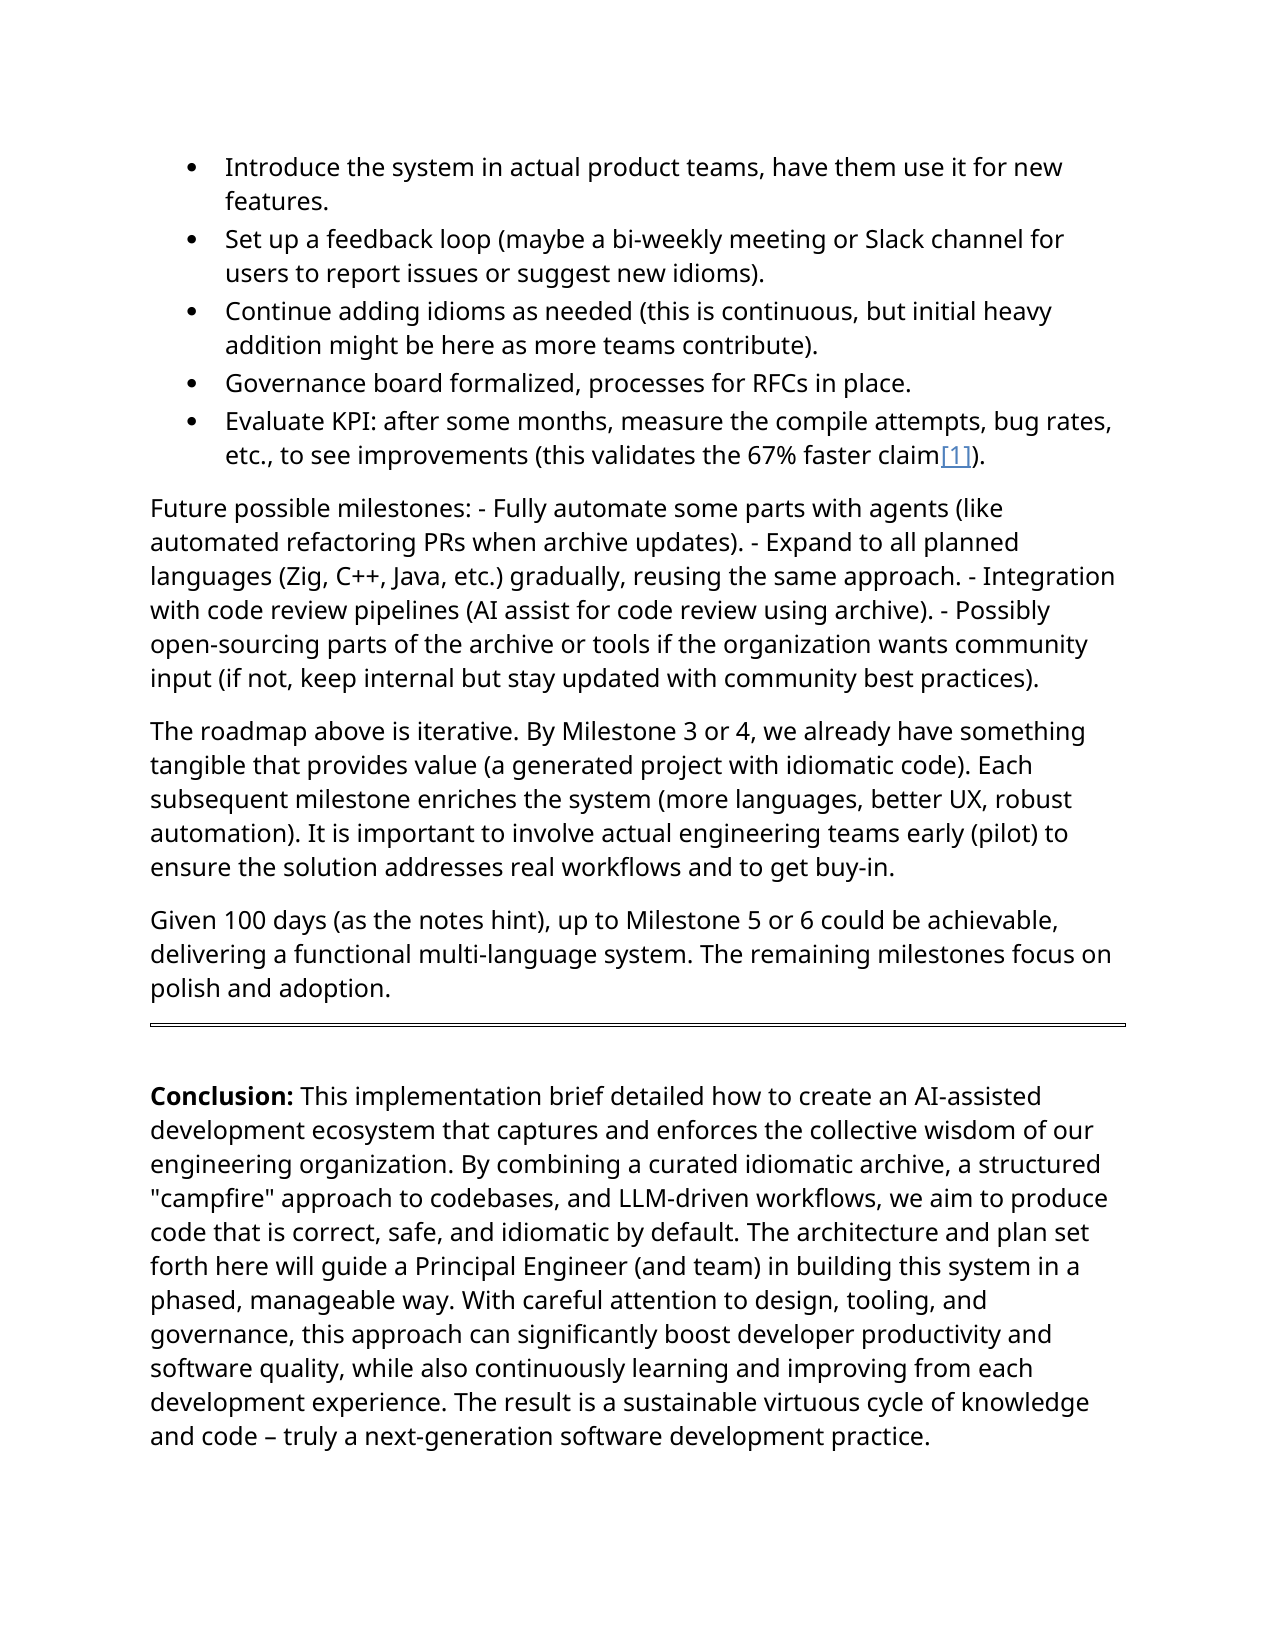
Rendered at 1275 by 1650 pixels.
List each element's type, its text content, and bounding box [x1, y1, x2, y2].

list Continue adding idioms as needed (this is continuous, but initial heavy addition might be here as more teams contribute). [187, 294, 1125, 362]
list Introduce the system in actual product teams, have them use it for new features. [187, 150, 1125, 218]
text Conclusion: This implementation brief detailed how to create an AI-assisted development ecosystem that captures and enforces the collective wisdom of our engineering organization. By combining a curated idiomatic archive, a structured "campfire" approach to codebases, and LLM-driven workflows, we aim to produce code that is correct, safe, and idiomatic by default. The architecture and plan set forth here will guide a Principal Engineer (and team) in building this system in a phased, manageable way. With careful attention to design, tooling, and governance, this approach can significantly boost developer productivity and software quality, while also continuously learning and improving from each development experience. The result is a sustainable virtuous cycle of knowledge and code – truly a next-generation software development practice. [150, 1078, 1125, 1453]
text The roadmap above is iterative. By Milestone 3 or 4, we already have something tangible that provides value (a generated project with idiomatic code). Each subsequent milestone enriches the system (more languages, better UX, robust automation). It is important to involve actual engineering teams early (pilot) to ensure the solution addresses real workflows and to get buy-in. [150, 713, 1125, 884]
list Evaluate KPI: after some months, measure the compile attempts, bug rates, etc., to see improvements (this validates the 67% faster claim[1]). [187, 403, 1125, 472]
list Set up a feedback loop (maybe a bi-weekly meeting or Slack channel for users to report issues or suggest new idioms). [187, 222, 1125, 290]
list Governance board formalized, processes for RFCs in place. [187, 366, 1125, 400]
text Future possible milestones: - Fully automate some parts with agents (like automated refactoring PRs when archive updates). - Expand to all planned languages (Zig, C++, Java, etc.) gradually, reusing the same approach. - Integration with code review pipelines (AI assist for code review using archive). - Possibly open-sourcing parts of the archive or tools if the organization wants community input (if not, keep internal but stay updated with community best practices). [150, 490, 1125, 695]
text Given 100 days (as the notes hint), up to Milestone 5 or 6 could be achievable, delivering a functional multi-language system. The remaining milestones focus on polish and adoption. [150, 902, 1125, 1005]
